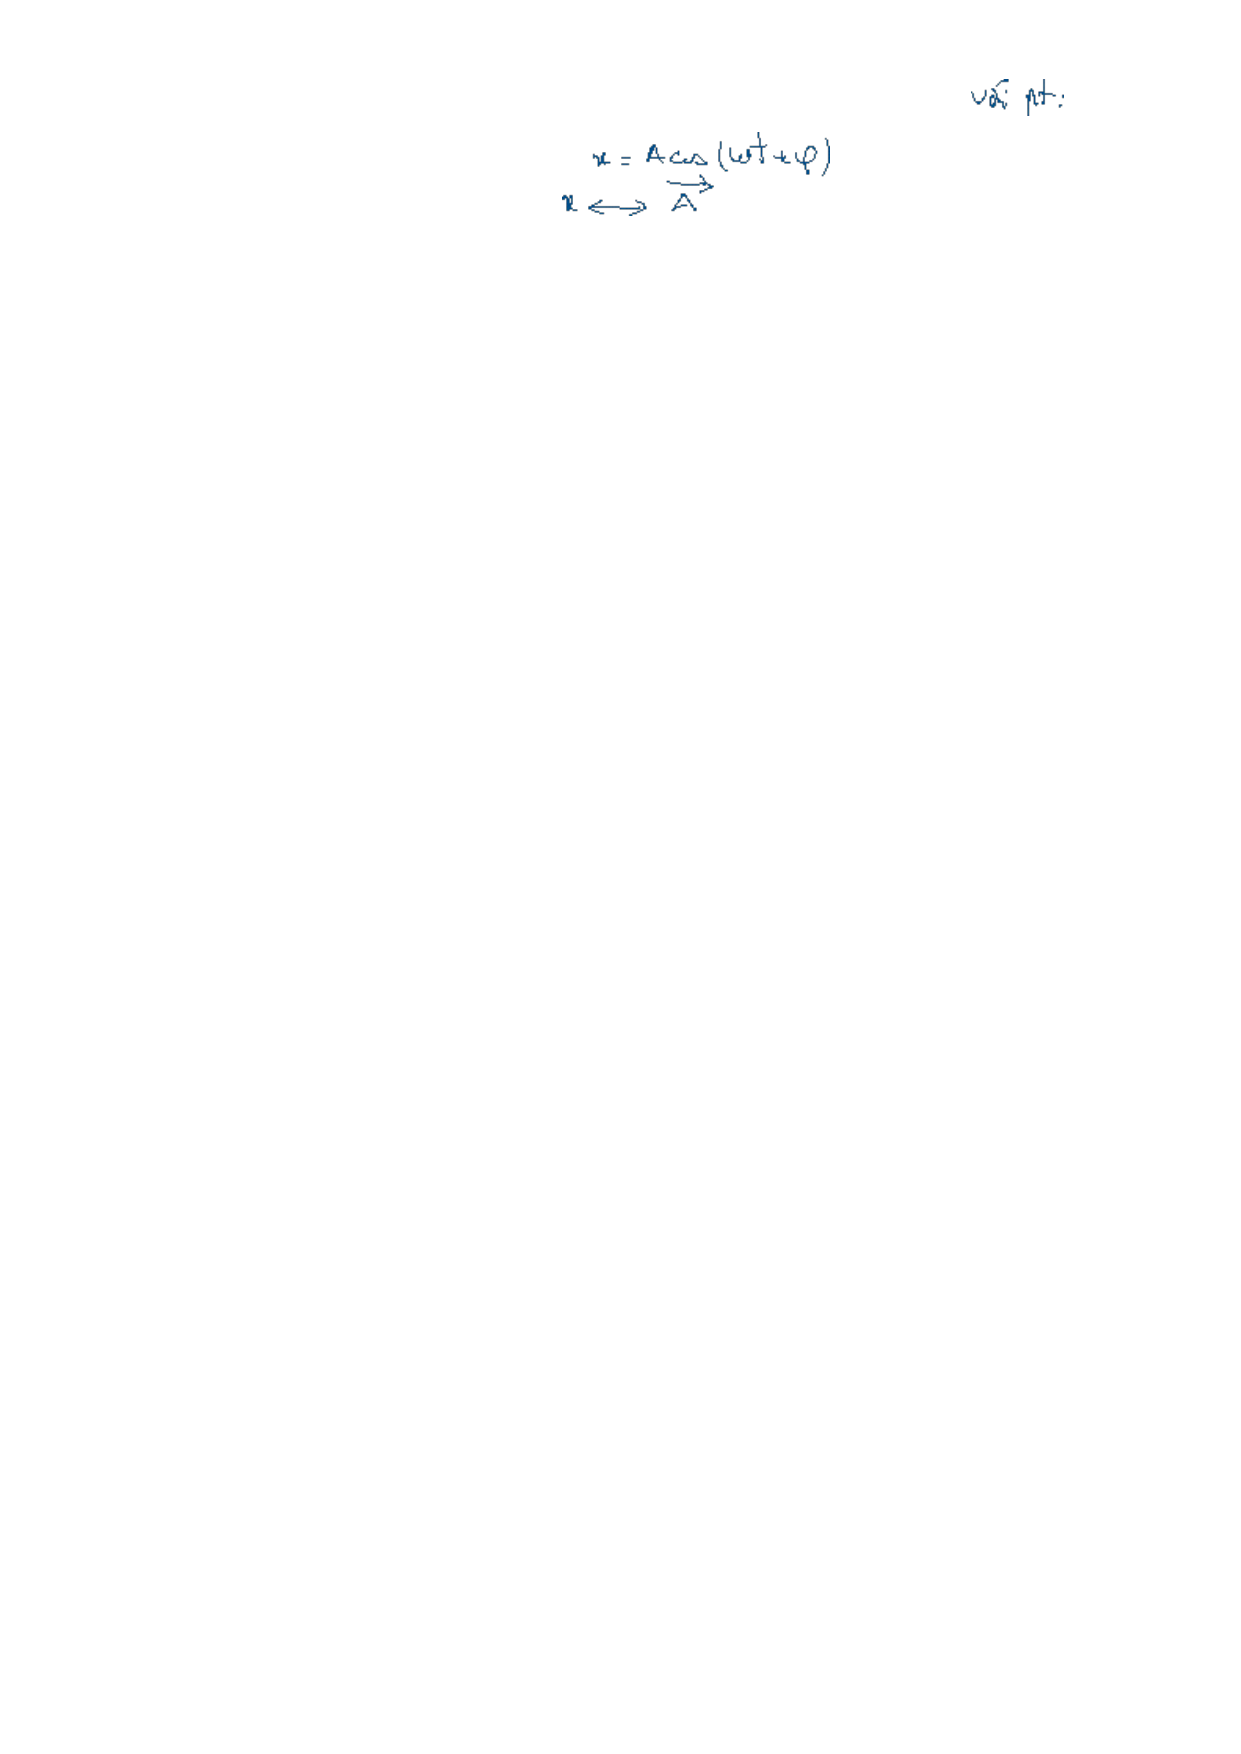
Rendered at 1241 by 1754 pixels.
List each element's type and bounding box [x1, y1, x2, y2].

picture [562, 132, 830, 216]
picture [971, 79, 1064, 116]
